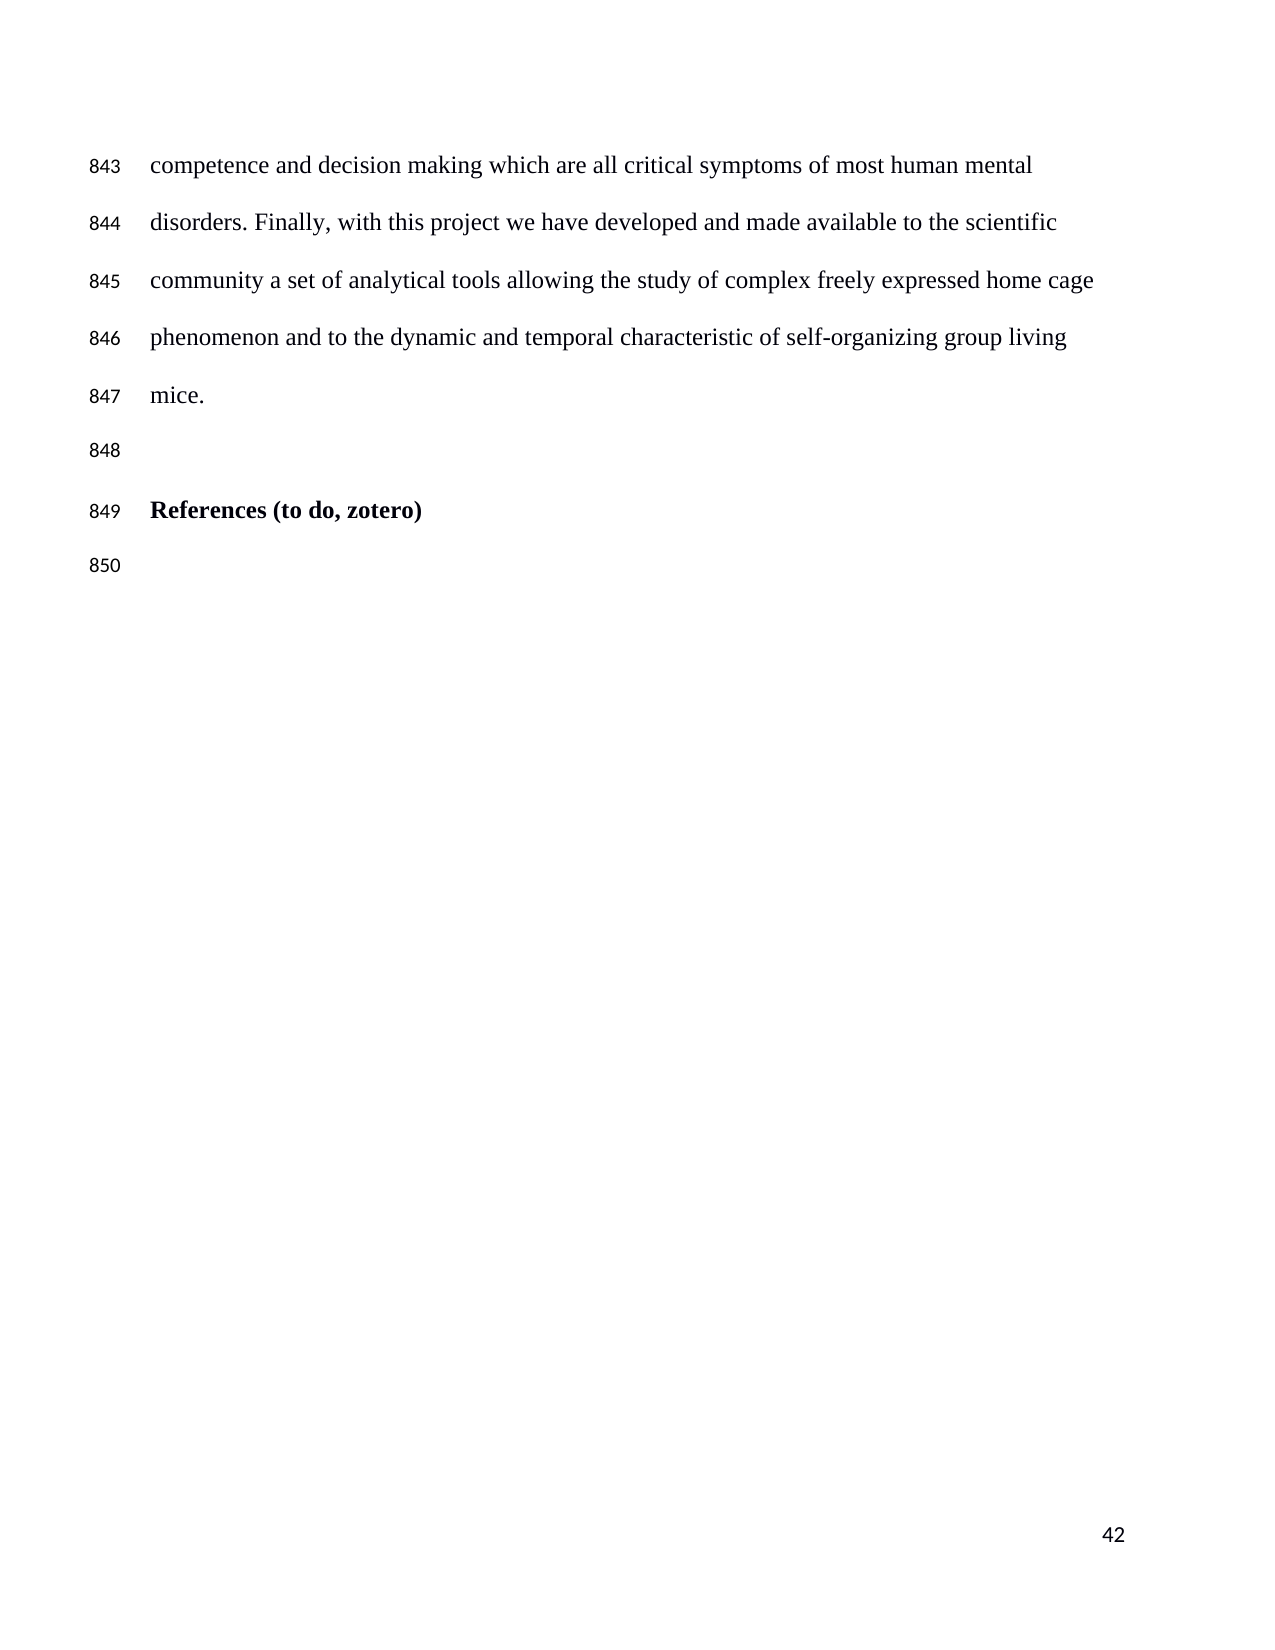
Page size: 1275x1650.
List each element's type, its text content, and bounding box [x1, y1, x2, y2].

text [150, 150, 1125, 409]
text References (to do, zotero) [150, 495, 1125, 524]
